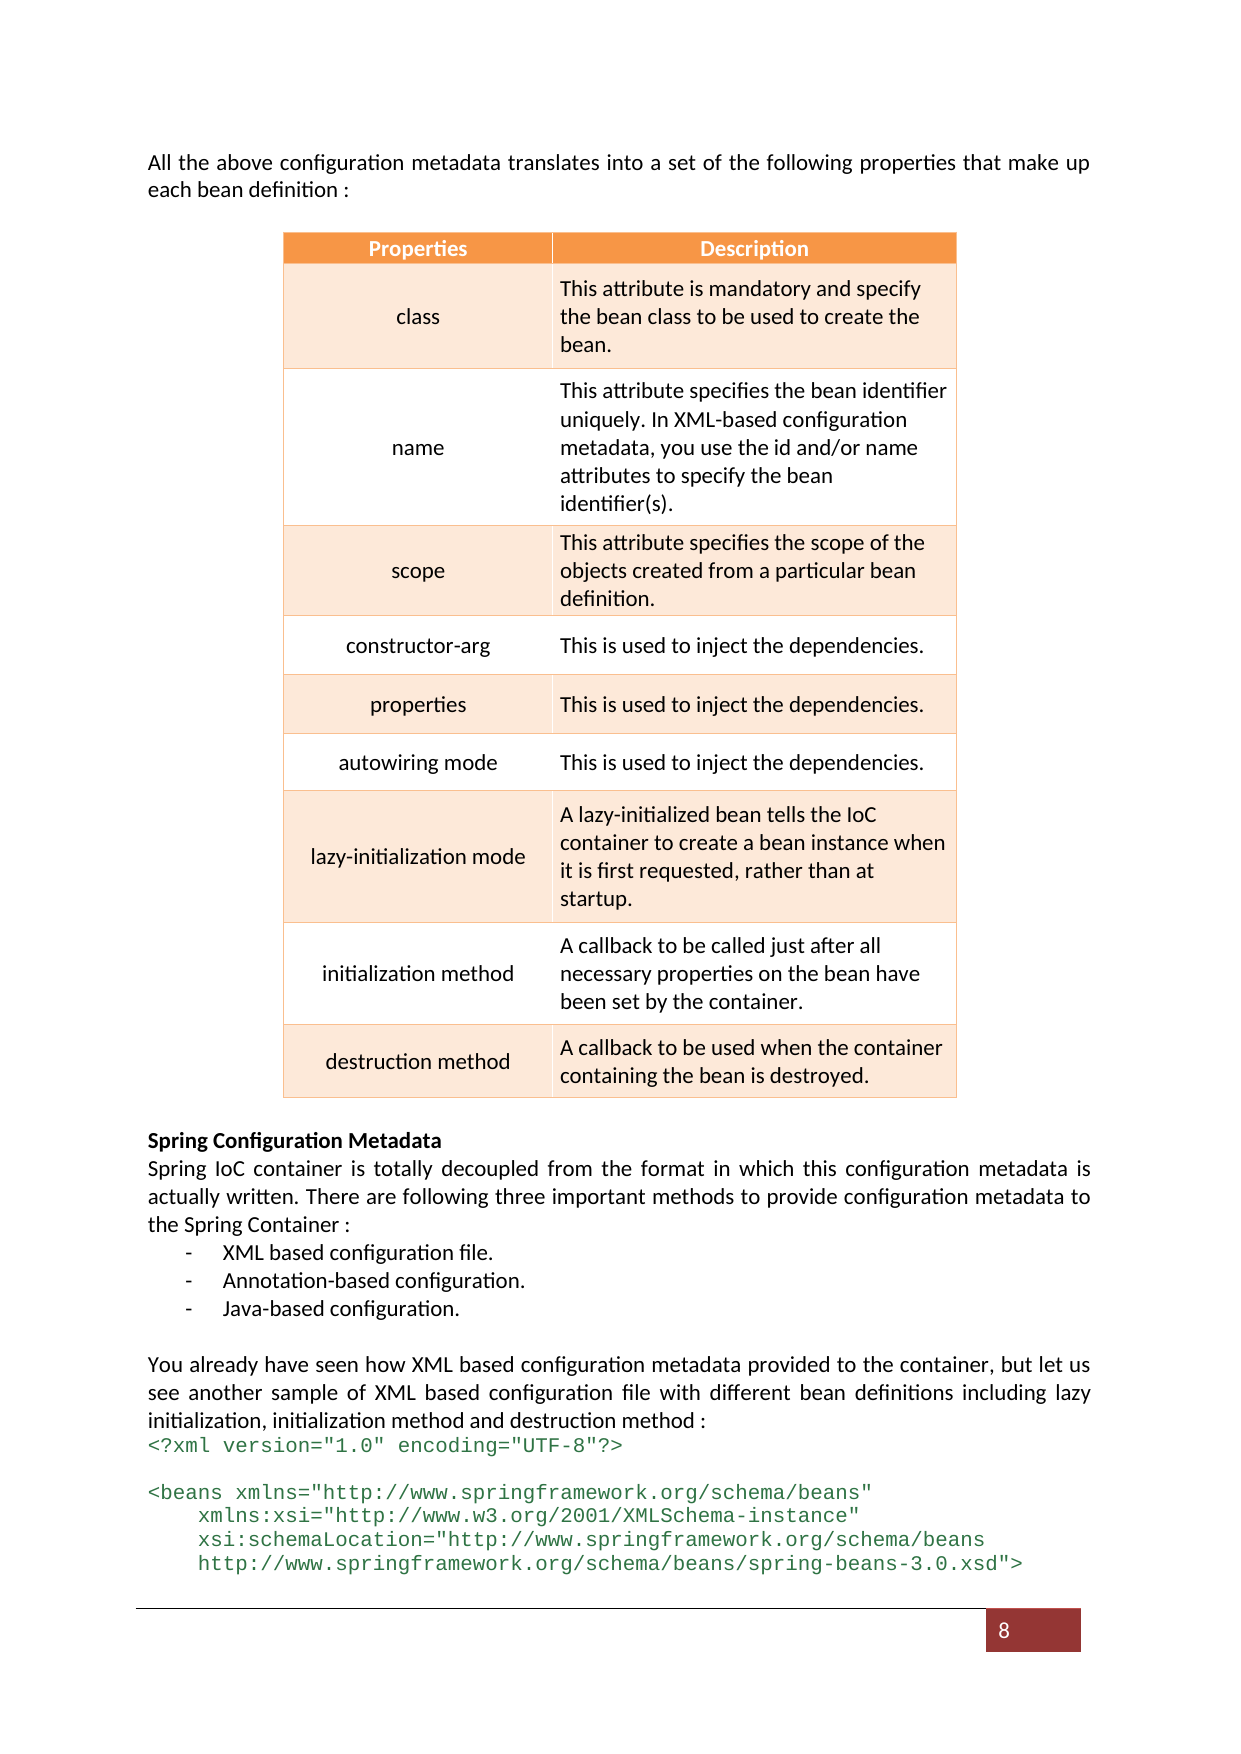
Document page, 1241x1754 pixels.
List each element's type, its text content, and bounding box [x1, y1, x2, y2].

text Spring IoC container is totally decoupled from the format in which this configuration metadata is actually written. There are following three important methods to provide configuration metadata to the Spring Container : [148, 1154, 1093, 1238]
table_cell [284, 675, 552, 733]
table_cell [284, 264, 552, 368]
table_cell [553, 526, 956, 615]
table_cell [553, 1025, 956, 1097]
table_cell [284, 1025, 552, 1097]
list Annotation-based configuration. [185, 1266, 1093, 1294]
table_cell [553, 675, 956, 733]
text <?xml version="1.0" encoding="UTF-8"?> [148, 1434, 1093, 1458]
text xmlns:xsi="http://www.w3.org/2001/XMLSchema-instance" [148, 1506, 1093, 1529]
text <beans xmlns="http://www.springframework.org/schema/beans" [148, 1482, 1093, 1506]
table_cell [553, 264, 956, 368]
list XML based configuration file. [185, 1238, 1093, 1266]
text All the above configuration metadata translates into a set of the following properties that make up each bean definition : [148, 148, 1093, 204]
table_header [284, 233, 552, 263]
text http://www.springframework.org/schema/beans/spring-beans-3.0.xsd"> [148, 1553, 1093, 1576]
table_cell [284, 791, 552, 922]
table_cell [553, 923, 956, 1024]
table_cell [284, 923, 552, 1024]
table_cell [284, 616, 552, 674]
text xsi:schemaLocation="http://www.springframework.org/schema/beans [148, 1529, 1093, 1553]
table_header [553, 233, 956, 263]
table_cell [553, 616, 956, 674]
text Spring Configuration Metadata [148, 1126, 1093, 1154]
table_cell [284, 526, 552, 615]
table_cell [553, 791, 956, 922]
list Java-based configuration. [185, 1294, 1093, 1322]
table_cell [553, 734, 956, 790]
text You already have seen how XML based configuration metadata provided to the container, but let us see another sample of XML based configuration file with different bean definitions including lazy initialization, initialization method and destruction method : [148, 1351, 1093, 1434]
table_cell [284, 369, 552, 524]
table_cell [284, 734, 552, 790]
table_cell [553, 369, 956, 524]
